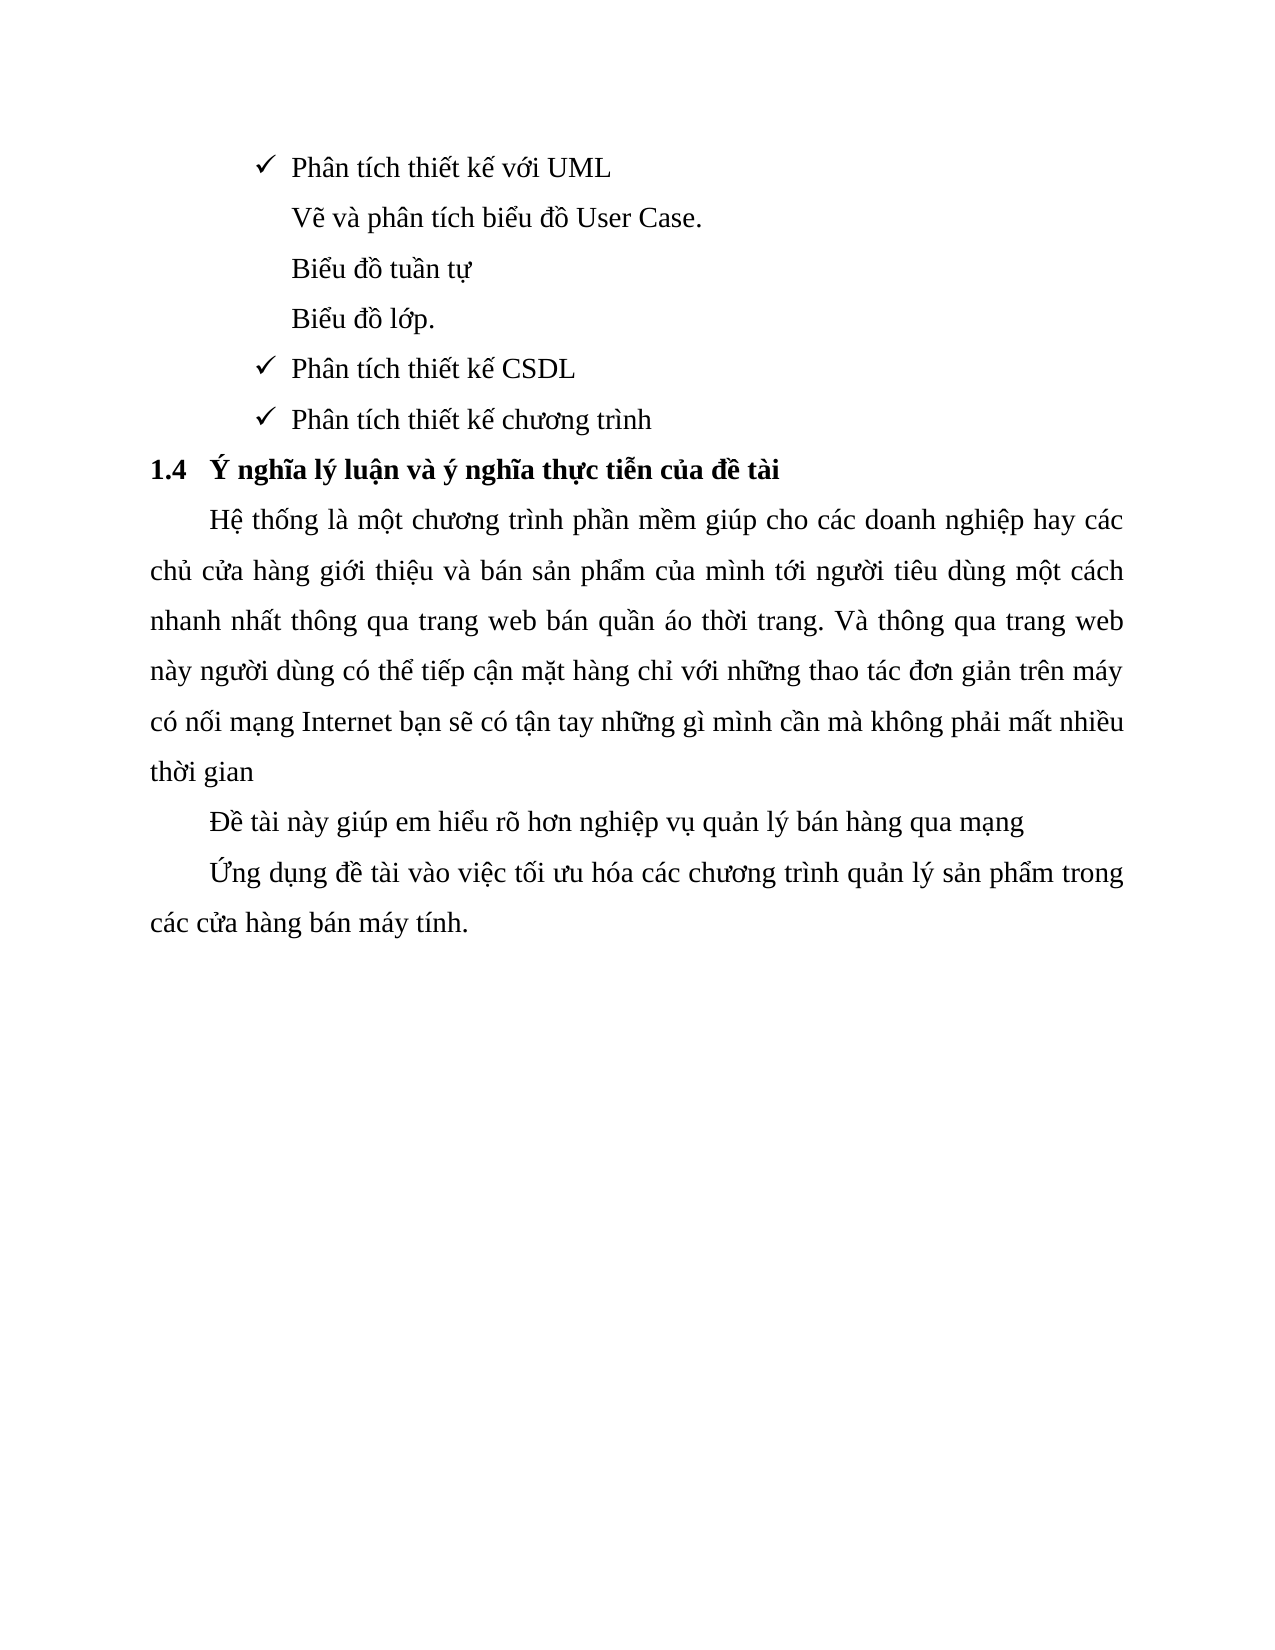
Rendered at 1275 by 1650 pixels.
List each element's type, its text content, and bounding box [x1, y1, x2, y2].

list Phân tích thiết kế CSDL [253, 351, 1125, 385]
subtitle Ý nghĩa lý luận và ý nghĩa thực tiễn của đề tài [150, 452, 1125, 486]
list Vẽ và phân tích biểu đồ User Case. [291, 200, 1125, 234]
text Hệ thống là một chương trình phần mềm giúp cho các doanh nghiệp hay các chủ cửa hàng giới thiệu và bán sản phẩm của mình tới người tiêu dùng một cách nhanh nhất thông qua trang web bán quần áo thời trang. Và thông qua trang web này người dùng có thể tiếp cận mặt hàng chỉ với những thao tác đơn giản trên máy có nối mạng Internet bạn sẽ có tận tay những gì mình cần mà không phải mất nhiều thời gian [150, 502, 1125, 788]
text Đề tài này giúp em hiểu rõ hơn nghiệp vụ quản lý bán hàng qua mạng [150, 804, 1125, 838]
list Biểu đồ lớp. [291, 301, 1125, 334]
list Phân tích thiết kế chương trình [253, 402, 1125, 435]
list Phân tích thiết kế với UML [253, 150, 1125, 184]
list Biểu đồ tuần tự [291, 251, 1125, 284]
text Ứng dụng đề tài vào việc tối ưu hóa các chương trình quản lý sản phẩm trong các cửa hàng bán máy tính. [150, 855, 1125, 938]
